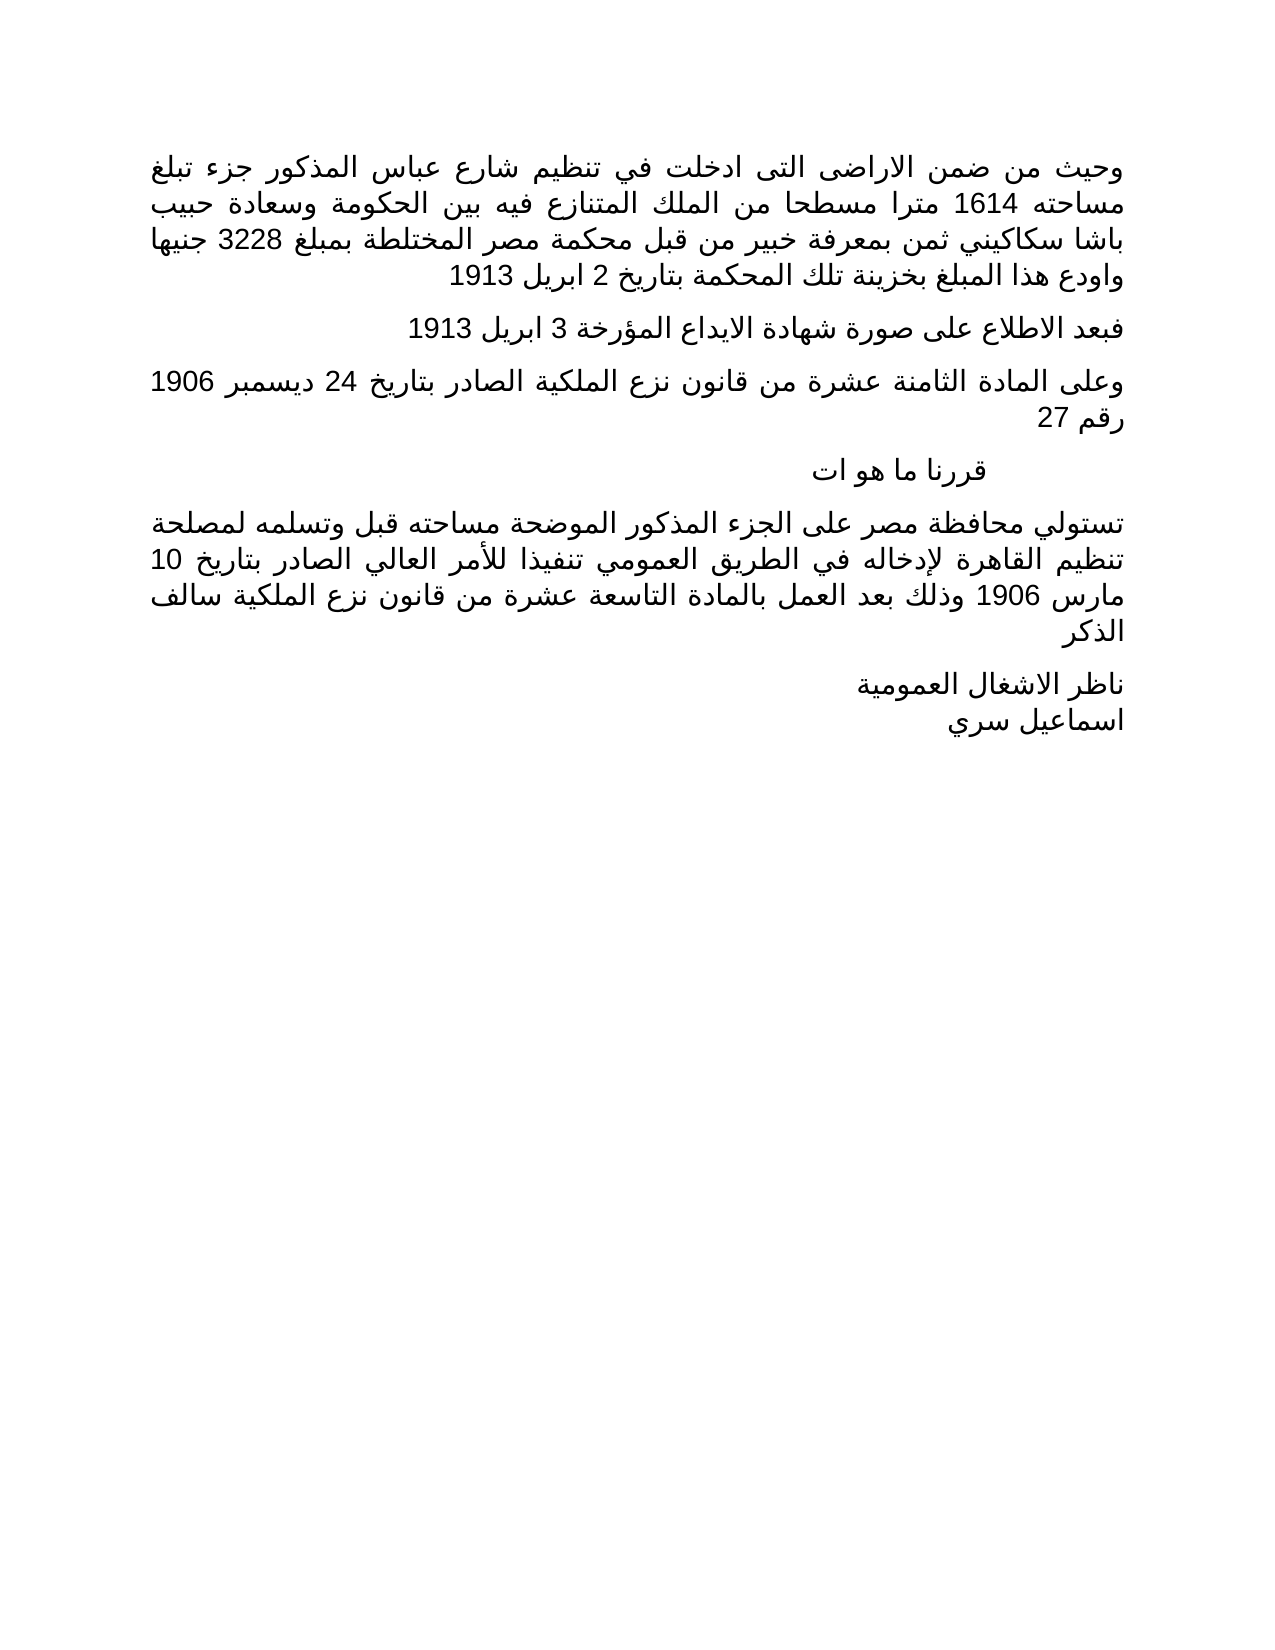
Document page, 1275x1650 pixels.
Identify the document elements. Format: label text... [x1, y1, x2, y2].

text وحيث من ضمن الاراضى التى ادخلت في تنظيم شارع عباس المذكور جزء تبلغ مساحته 1614 مترا مسطحا من الملك المتنازع فيه بين الحكومة وسعادة حبيب باشا سكاكيني ثمن بمعرفة خبير من قبل محكمة مصر المختلطة بمبلغ 3228 جنيها واودع هذا المبلغ بخزينة تلك المحكمة بتاريخ 2 ابريل 1913 [150, 150, 1125, 292]
text قررنا ما هو ات [150, 453, 1125, 487]
text فبعد الاطلاع على صورة شهادة الايداع المؤرخة 3 ابريل 1913 [150, 311, 1125, 345]
text وعلى المادة الثامنة عشرة من قانون نزع الملكية الصادر بتاريخ 24 ديسمبر 1906 رقم 27 [150, 364, 1125, 434]
list اسماعيل سري [150, 703, 1125, 737]
text تستولي محافظة مصر على الجزء المذكور الموضحة مساحته قبل وتسلمه لمصلحة تنظيم القاهرة لإدخاله في الطريق العمومي تنفيذا للأمر العالي الصادر بتاريخ 10 مارس 1906 وذلك بعد العمل بالمادة التاسعة عشرة من قانون نزع الملكية سالف الذكر [150, 506, 1125, 648]
list ناظر الاشغال العمومية [150, 667, 1125, 701]
